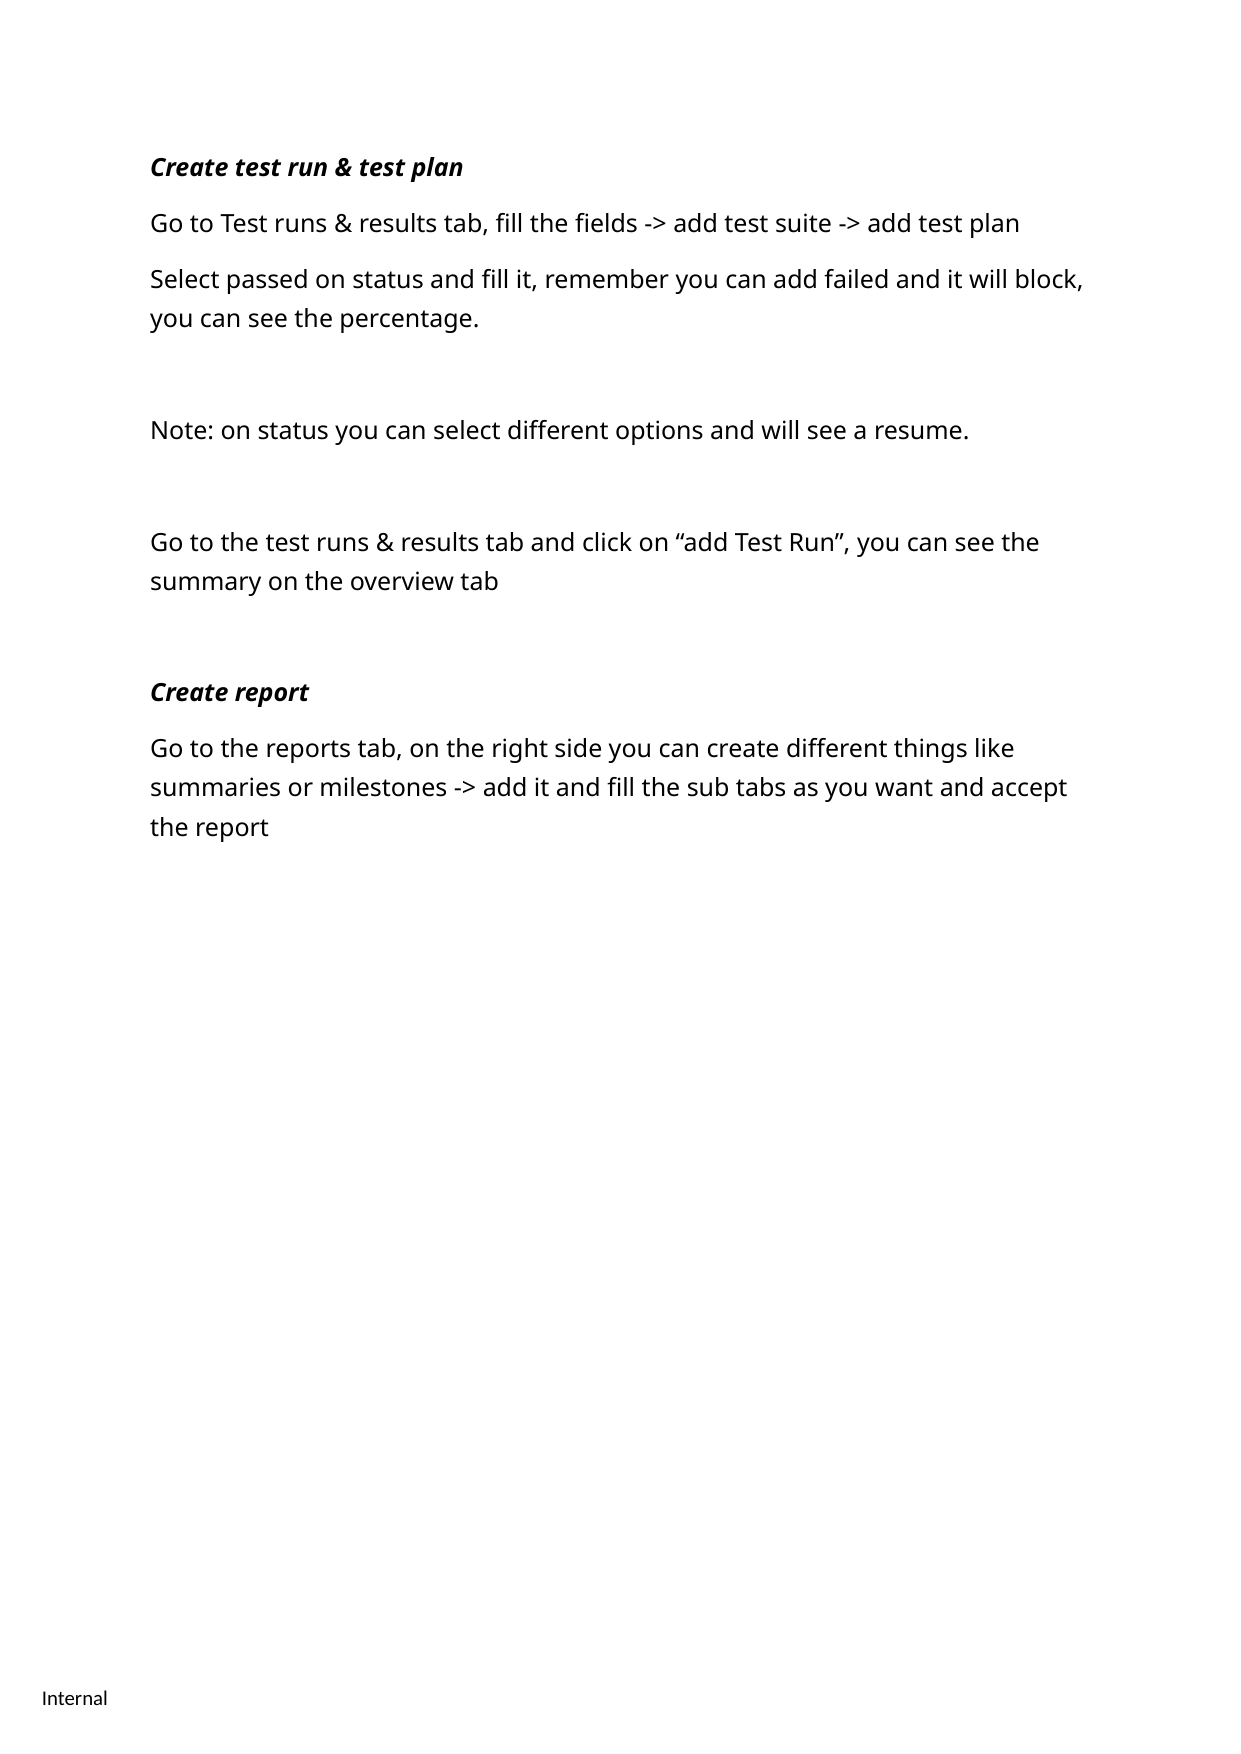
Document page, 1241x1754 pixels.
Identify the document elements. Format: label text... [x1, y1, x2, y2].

text Select passed on status and fill it, remember you can add failed and it will block, you can see the percentage. [150, 262, 1090, 335]
text Go to the test runs & results tab and click on “add Test Run”, you can see the summary on the overview tab [150, 524, 1090, 597]
text Go to Test runs & results tab, fill the fields -> add test suite -> add test plan [150, 206, 1090, 240]
text Create report [150, 675, 1090, 709]
text Note: on status you can select different options and will see a resume. [150, 412, 1090, 447]
text Go to the reports tab, on the right side you can create different things like summaries or milestones -> add it and fill the sub tabs as you want and accept the report [150, 731, 1090, 843]
text Create test run & test plan [150, 150, 1090, 184]
